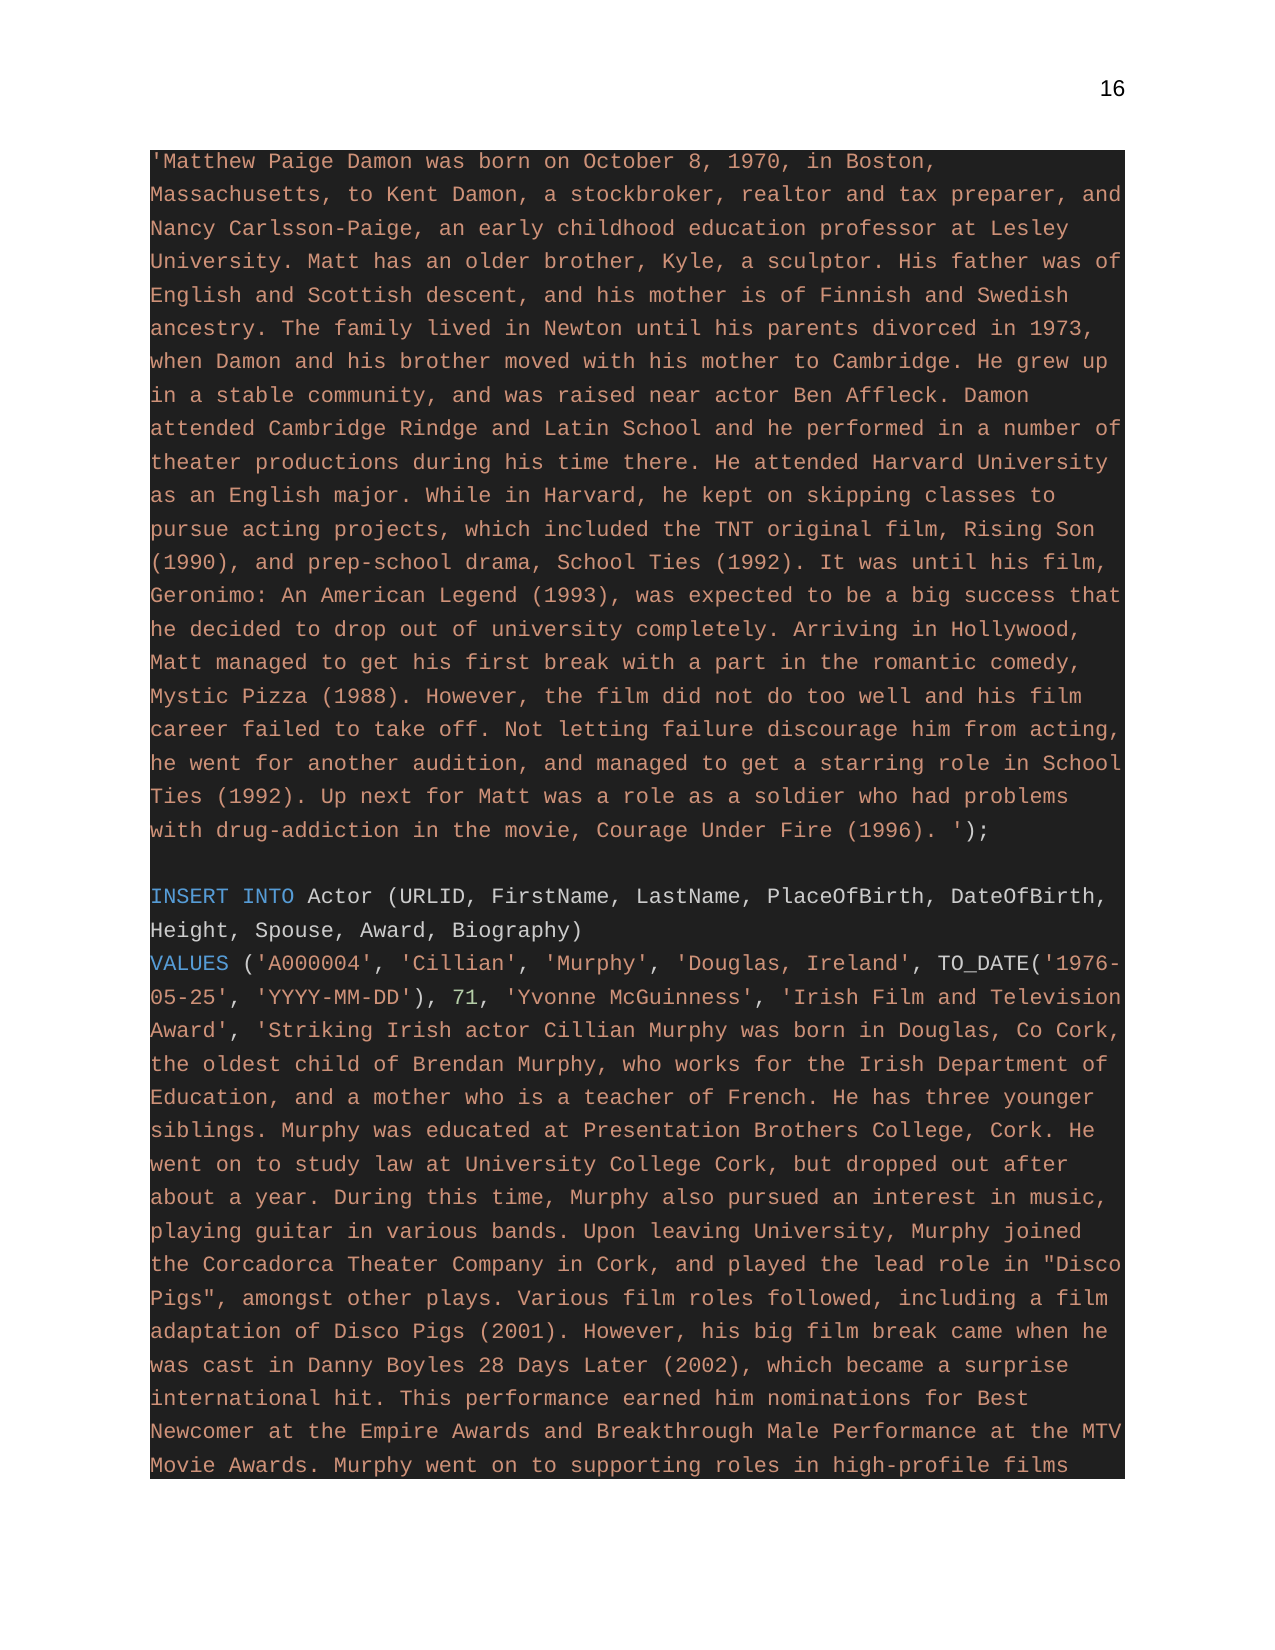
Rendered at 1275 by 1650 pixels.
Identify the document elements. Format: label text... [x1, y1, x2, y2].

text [150, 150, 1125, 843]
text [150, 952, 1125, 1479]
text INSERT INTO Actor (URLID, FirstName, LastName, PlaceOfBirth, DateOfBirth, Height, Spouse, Award, Biography) [150, 886, 1125, 944]
